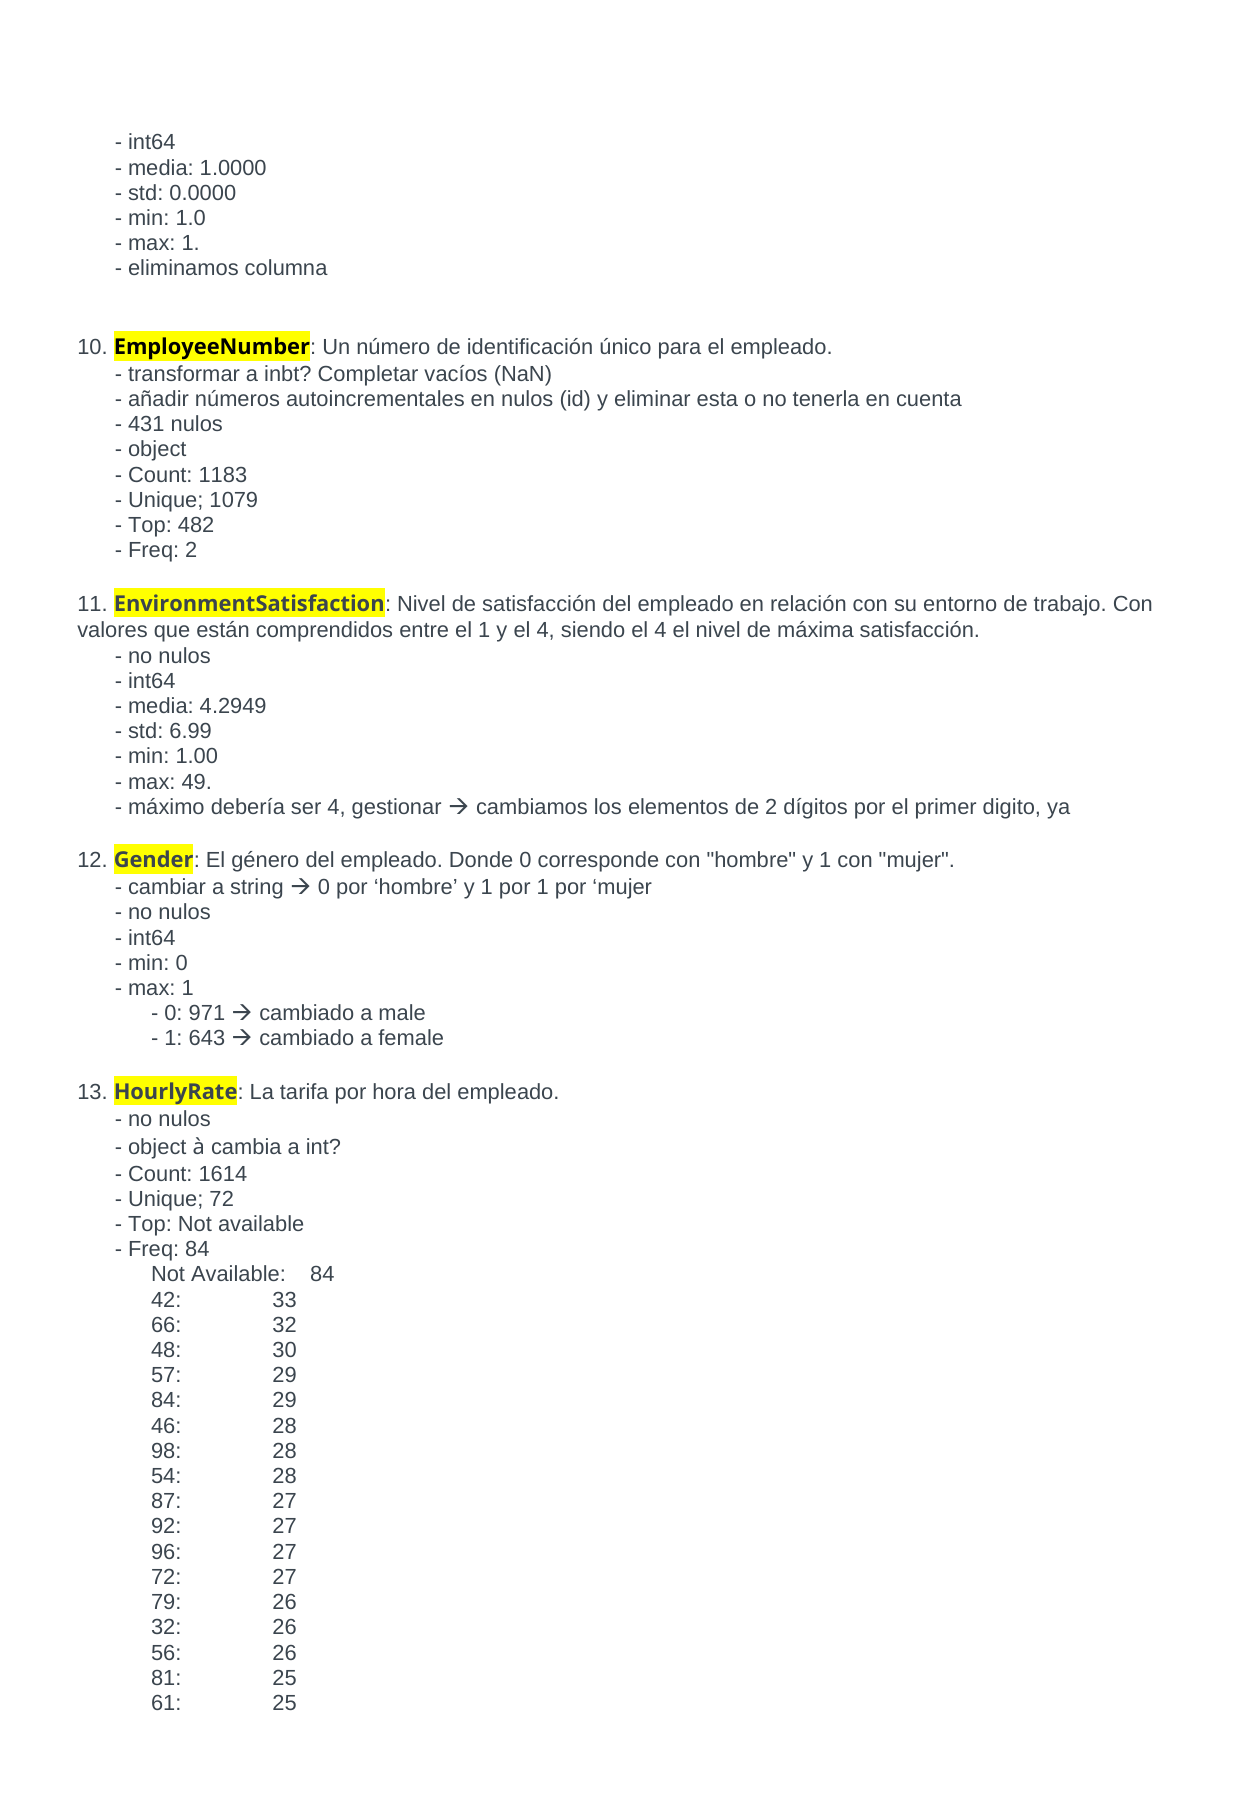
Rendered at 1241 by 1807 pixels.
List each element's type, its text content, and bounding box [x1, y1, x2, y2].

text - object [77, 436, 1165, 461]
text - Top: 482 [114, 512, 1165, 537]
text 92: 27 [151, 1513, 1165, 1538]
text 57: 29 [151, 1362, 1165, 1387]
text - max: 1 [77, 975, 1165, 1000]
text - añadir números autoincrementales en nulos (id) y eliminar esta o no tenerla en cuenta [77, 386, 1165, 411]
text - int64 [77, 668, 1165, 693]
text 61: 25 [151, 1690, 1165, 1715]
text 72: 27 [151, 1564, 1165, 1589]
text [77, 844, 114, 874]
text - int64 [77, 129, 1165, 154]
text - Freq: 84 [114, 1236, 1165, 1261]
text - máximo debería ser 4, gestionar cambiamos los elementos de 2 dígitos por el primer digito, ya [77, 794, 1165, 819]
text - eliminamos columna [77, 255, 1165, 280]
text 46: 28 [151, 1412, 1165, 1438]
text - transformar a inbt? Completar vacíos (NaN) [77, 361, 1165, 386]
text - std: 0.0000 [77, 179, 1165, 205]
text 66: 32 [151, 1312, 1165, 1337]
text - media: 4.2949 [77, 693, 1165, 718]
text 79: 26 [151, 1589, 1165, 1614]
text 98: 28 [151, 1438, 1165, 1463]
text - max: 49. [77, 768, 1165, 794]
text 87: 27 [151, 1488, 1165, 1513]
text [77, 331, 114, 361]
text 11. EnvironmentSatisfaction: Nivel de satisfacción del empleado en relación con su entorno de trabajo. Con valores que están comprendidos entre el 1 y el 4, siendo el 4 el nivel de máxima satisfacción. [77, 587, 1165, 642]
text - Unique; 72 [114, 1186, 1165, 1211]
text - no nulos [77, 1105, 1165, 1131]
text 84: 29 [151, 1387, 1165, 1412]
text - Top: Not available [114, 1211, 1165, 1236]
text 32: 26 [151, 1614, 1165, 1639]
text 48: 30 [151, 1337, 1165, 1362]
text 54: 28 [151, 1463, 1165, 1488]
text - Count: 1614 [114, 1160, 1165, 1186]
text - std: 6.99 [77, 718, 1165, 743]
text - no nulos [77, 642, 1165, 668]
text 42: 33 [151, 1286, 1165, 1312]
text - cambiar a string 0 por ‘hombre’ y 1 por 1 por ‘mujer [77, 874, 1165, 899]
text - 1: 643 cambiado a female [77, 1025, 1165, 1050]
text - media: 1.0000 [77, 154, 1165, 179]
text - min: 0 [77, 949, 1165, 975]
text - min: 1.0 [77, 205, 1165, 230]
text - no nulos [77, 899, 1165, 924]
text 12. Gender: El género del empleado. Donde 0 corresponde con "hombre" y 1 con "mujer". [193, 844, 1165, 874]
text - Count: 1183 [114, 461, 1165, 487]
text 13. HourlyRate: La tarifa por hora del empleado. [237, 1076, 1165, 1105]
text - 431 nulos [77, 411, 1165, 436]
text - Freq: 2 [114, 537, 1165, 562]
text 56: 26 [151, 1639, 1165, 1664]
text - max: 1. [77, 230, 1165, 255]
text 81: 25 [151, 1664, 1165, 1690]
text 10. EmployeeNumber: Un número de identificación único para el empleado. [310, 331, 1165, 361]
text - min: 1.00 [77, 743, 1165, 768]
text - int64 [77, 924, 1165, 949]
text - Unique; 1079 [114, 487, 1165, 512]
text - object à cambia a int? [77, 1131, 1165, 1160]
text 96: 27 [151, 1538, 1165, 1564]
text Not Available: 84 [114, 1261, 1165, 1286]
text - 0: 971 cambiado a male [77, 1000, 1165, 1025]
